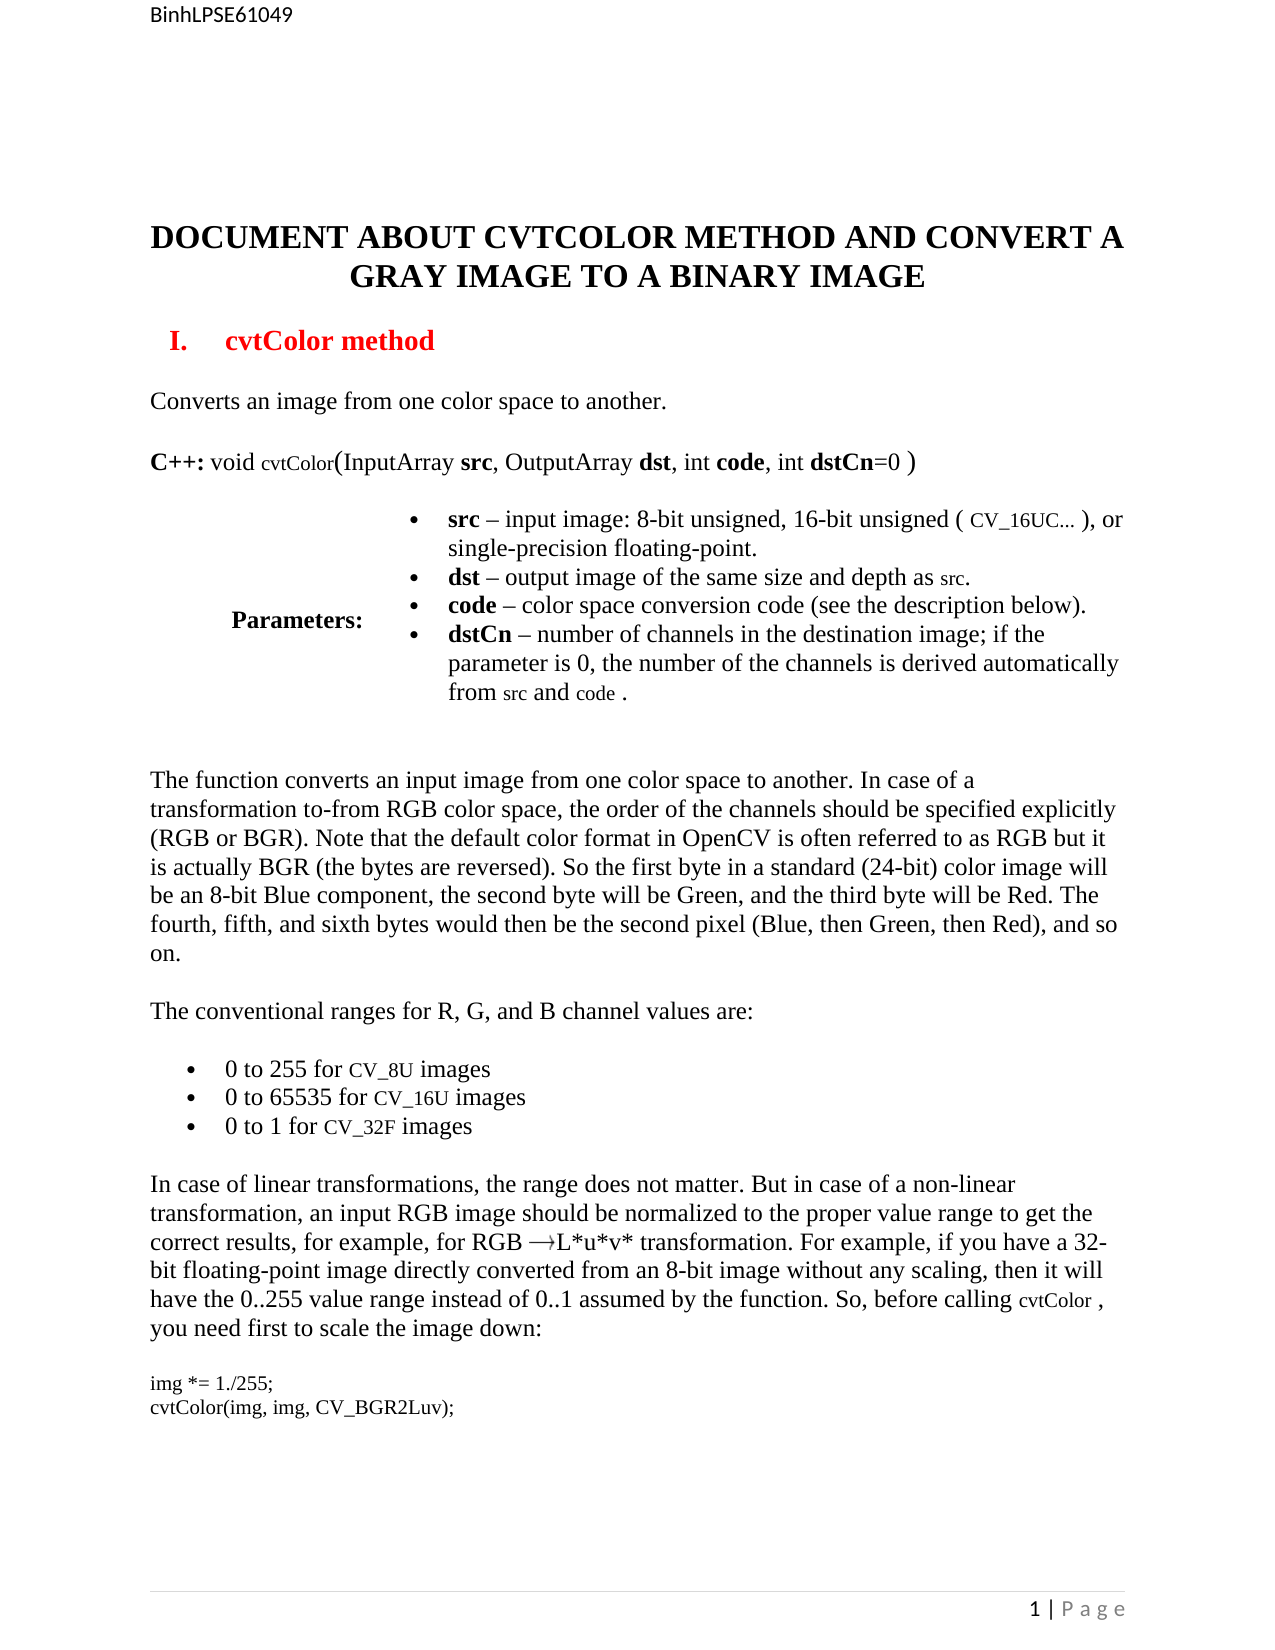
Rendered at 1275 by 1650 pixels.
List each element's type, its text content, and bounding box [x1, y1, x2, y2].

list 0 to 255 for CV_8U images [187, 1054, 1125, 1082]
table_header Parameters: [224, 503, 371, 736]
text In case of linear transformations, the range does not matter. But in case of a non-linear transformation, an input RGB image should be normalized to the proper value range to get the correct results, for example, for RGB L*u*v* transformation. For example, if you have a 32-bit floating-point image directly converted from an 8-bit image without any scaling, then it will have the 0..255 value range instead of 0..1 assumed by the function. So, before calling cvtColor , you need first to scale the image down: [150, 1169, 1125, 1342]
list cvtColor method [187, 323, 1125, 357]
table_header src – input image: 8-bit unsigned, 16-bit unsigned ( CV_16UC... ), or single-precision floating-point. dst – output image of the same size and depth as src. code – color space conversion code (see the description below). dstCn – number of channels in the destination image; if the parameter is 0, the number of the channels is derived automatically from src and code . [371, 503, 1127, 736]
list 0 to 1 for CV_32F images [187, 1111, 1125, 1140]
text DOCUMENT ABOUT CVTCOLOR METHOD AND CONVERT A GRAY IMAGE TO A BINARY IMAGE [150, 217, 1125, 294]
list 0 to 65535 for CV_16U images [187, 1082, 1125, 1111]
text The conventional ranges for R, G, and B channel values are: [150, 996, 1125, 1024]
text cvtColor(img, img, CV_BGR2Luv); [150, 1395, 1125, 1419]
text C++: void cvtColor(InputArray src, OutputArray dst, int code, int dstCn=0 ) [150, 444, 1125, 476]
text The function converts an input image from one color space to another. In case of a transformation to-from RGB color space, the order of the channels should be specified explicitly (RGB or BGR). Note that the default color format in OpenCV is often referred to as RGB but it is actually BGR (the bytes are reversed). So the first byte in a standard (24-bit) color image will be an 8-bit Blue component, the second byte will be Green, and the third byte will be Red. The fourth, fifth, and sixth bytes would then be the second pixel (Blue, then Green, then Red), and so on. [150, 765, 1125, 967]
text Converts an image from one color space to another. [150, 386, 1125, 415]
picture [529, 1234, 556, 1250]
text img *= 1./255; [150, 1371, 1125, 1395]
